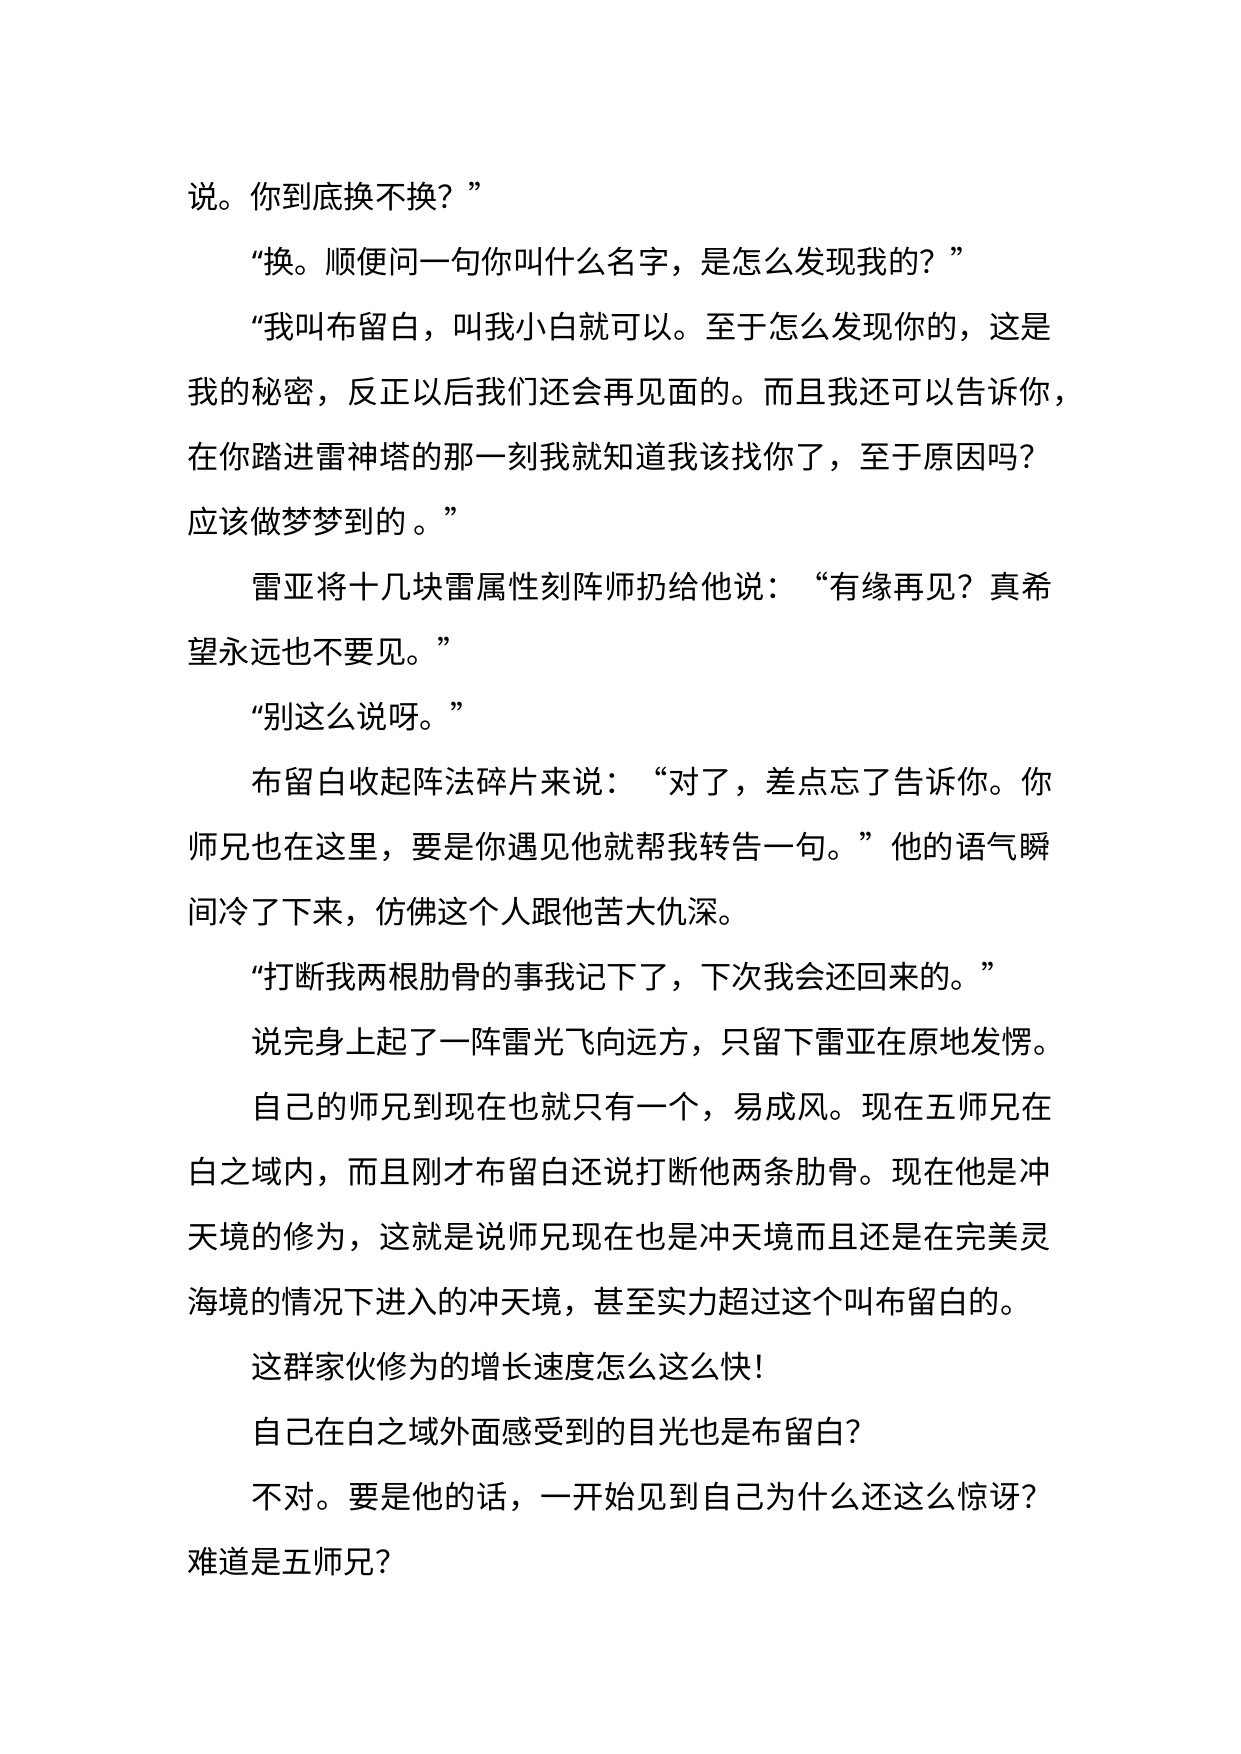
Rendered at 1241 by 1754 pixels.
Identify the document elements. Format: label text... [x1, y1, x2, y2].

text 自己的师兄到现在也就只有一个，易成风。现在五师兄在白之域内，而且刚才布留白还说打断他两条肋骨。现在他是冲天境的修为，这就是说师兄现在也是冲天境而且还是在完美灵海境的情况下进入的冲天境，甚至实力超过这个叫布留白的。 [187, 1072, 1053, 1332]
text 说完身上起了一阵雷光飞向远方，只留下雷亚在原地发愣。 [187, 1007, 1053, 1072]
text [187, 162, 1053, 227]
text 布留白收起阵法碎片来说：“对了，差点忘了告诉你。你师兄也在这里，要是你遇见他就帮我转告一句。”他的语气瞬间冷了下来，仿佛这个人跟他苦大仇深。 [187, 747, 1053, 942]
text 自己在白之域外面感受到的目光也是布留白？ [187, 1397, 1053, 1462]
text 这群家伙修为的增长速度怎么这么快！ [187, 1332, 1053, 1397]
text 不对。要是他的话，一开始见到自己为什么还这么惊讶？难道是五师兄？ [187, 1462, 1053, 1592]
text “我叫布留白，叫我小白就可以。至于怎么发现你的，这是我的秘密，反正以后我们还会再见面的。而且我还可以告诉你，在你踏进雷神塔的那一刻我就知道我该找你了，至于原因吗？应该做梦梦到的 。” [187, 292, 1053, 552]
text “打断我两根肋骨的事我记下了，下次我会还回来的。” [187, 942, 1053, 1007]
text “别这么说呀。” [187, 682, 1053, 747]
text “换。顺便问一句你叫什么名字，是怎么发现我的？” [187, 227, 1053, 292]
text 雷亚将十几块雷属性刻阵师扔给他说：“有缘再见？真希望永远也不要见。” [187, 552, 1053, 682]
